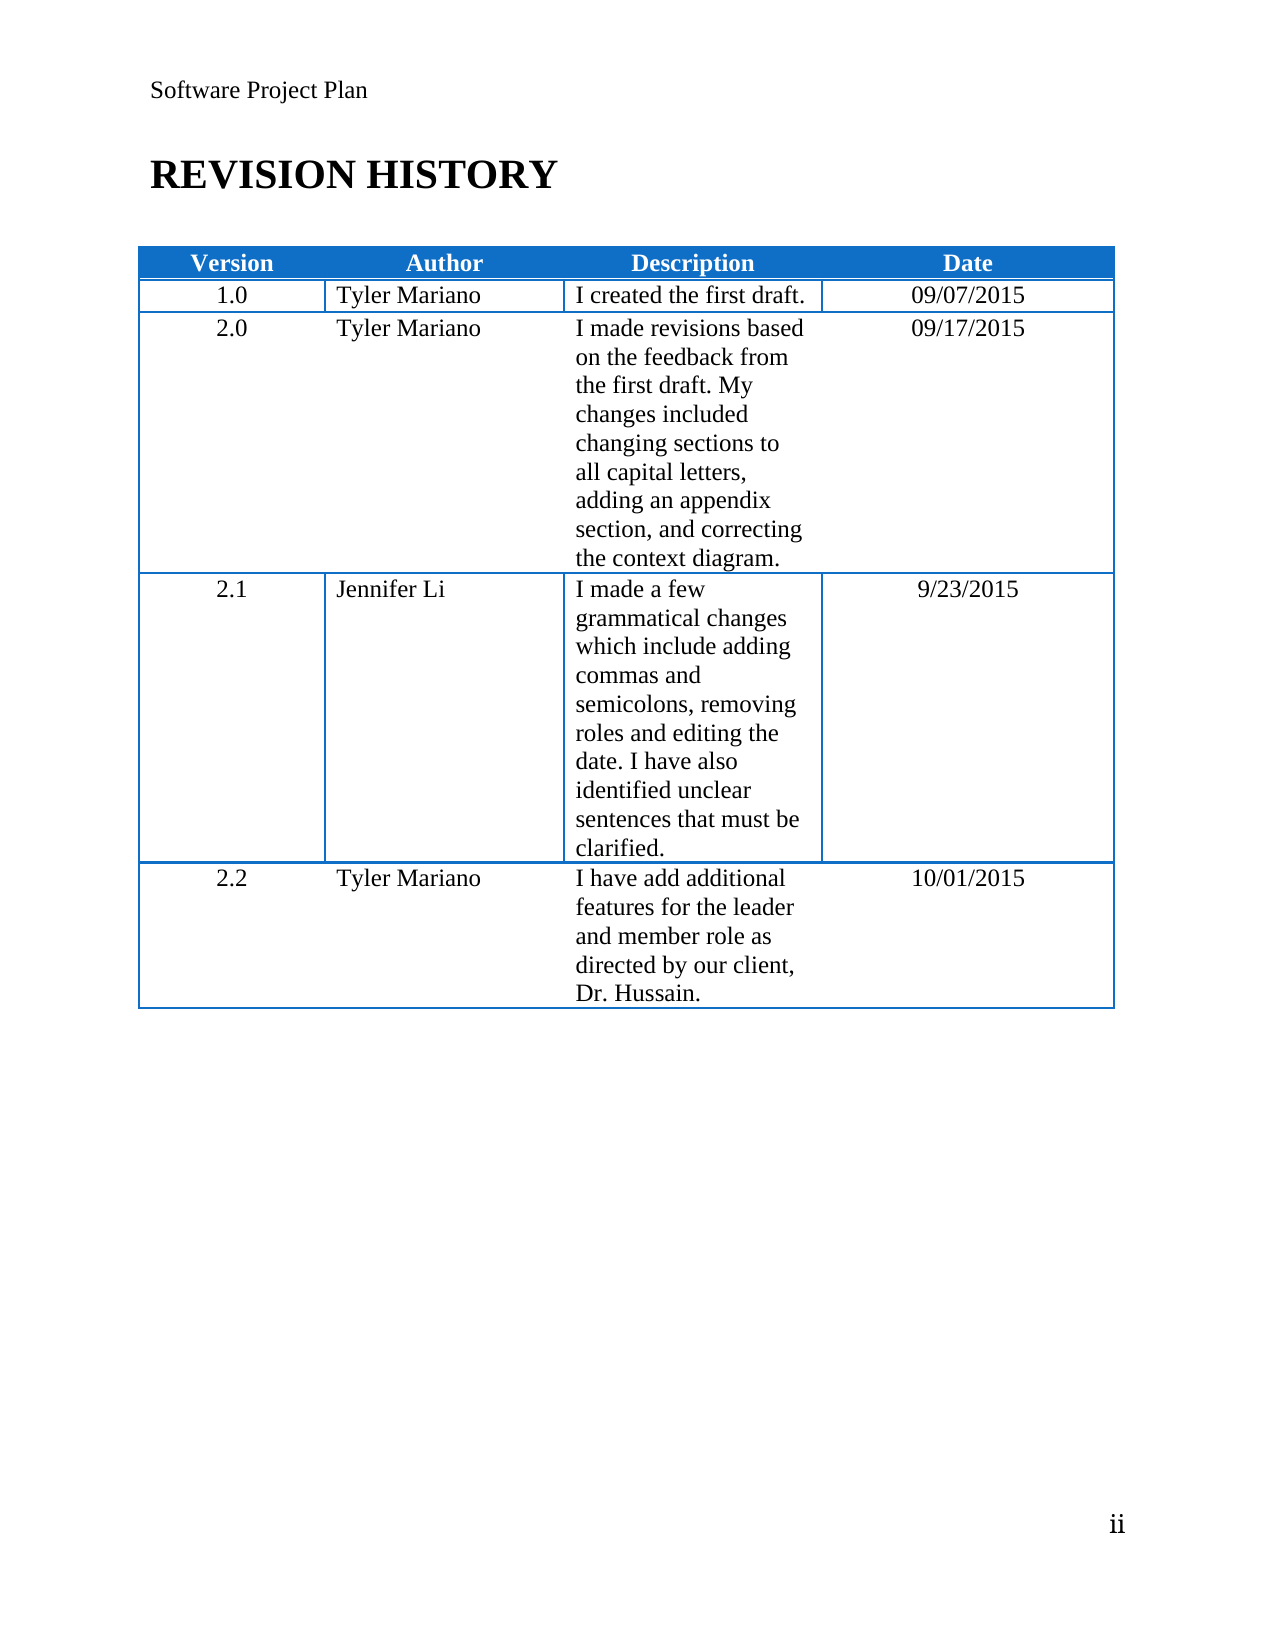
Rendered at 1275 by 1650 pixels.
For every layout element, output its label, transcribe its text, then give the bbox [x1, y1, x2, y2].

table_cell I have add additional features for the leader and member role as directed by our client, Dr. Hussain. [564, 864, 822, 1007]
table_cell 1.0 [140, 281, 324, 311]
table_cell 2.1 [140, 574, 324, 861]
table_header Version [140, 248, 325, 278]
table_cell 09/07/2015 [823, 281, 1113, 311]
table_header Author [325, 248, 564, 278]
table_header Date [822, 248, 1113, 278]
table_cell 9/23/2015 [823, 574, 1113, 861]
table_cell 2.0 [140, 313, 325, 572]
table_cell 2.2 [140, 864, 325, 1007]
table_cell I made revisions based on the feedback from the first draft. My changes included changing sections to all capital letters, adding an appendix section, and correcting the context diagram. [564, 313, 822, 572]
table_cell Jennifer Li [326, 574, 563, 861]
table_cell 09/17/2015 [822, 313, 1113, 572]
table_cell Tyler Mariano [326, 281, 563, 311]
table_cell Tyler Mariano [325, 313, 564, 572]
table_cell I made a few grammatical changes which include adding commas and semicolons, removing roles and editing the date. I have also identified unclear sentences that must be clarified. [565, 574, 821, 861]
table_header Description [564, 248, 822, 278]
table_cell 10/01/2015 [822, 864, 1113, 1007]
table_cell Tyler Mariano [325, 864, 564, 1007]
table_cell I created the first draft. [565, 281, 821, 311]
text REVISION HISTORY [150, 150, 1125, 198]
